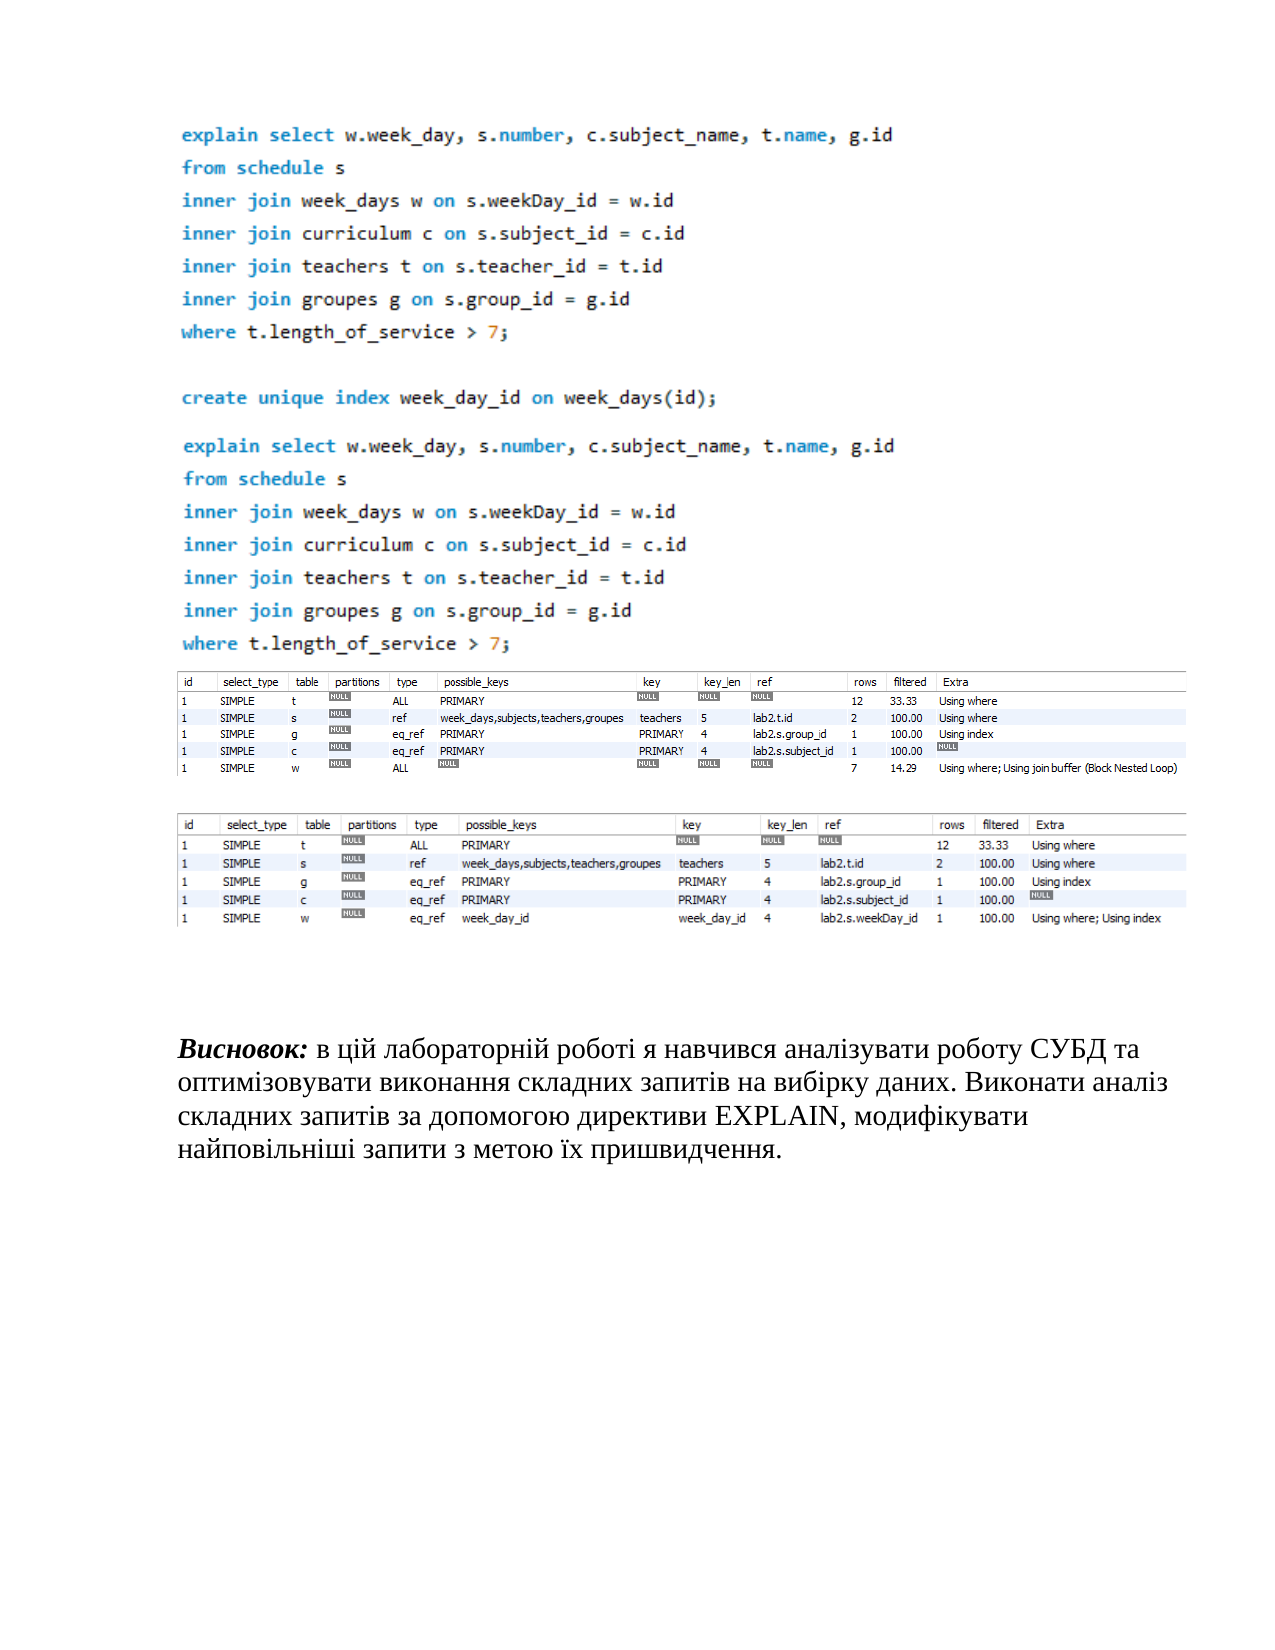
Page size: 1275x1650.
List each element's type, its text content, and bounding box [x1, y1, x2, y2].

text Висновок: в цій лабораторній роботі я навчився аналізувати роботу СУБД та оптимізовувати виконання складних запитів на вибірку даних. Виконати аналіз складних запитів за допомогою директиви EXPLAIN, модифікувати найповільніші запити з метою їх пришвидчення. [177, 1031, 1186, 1165]
